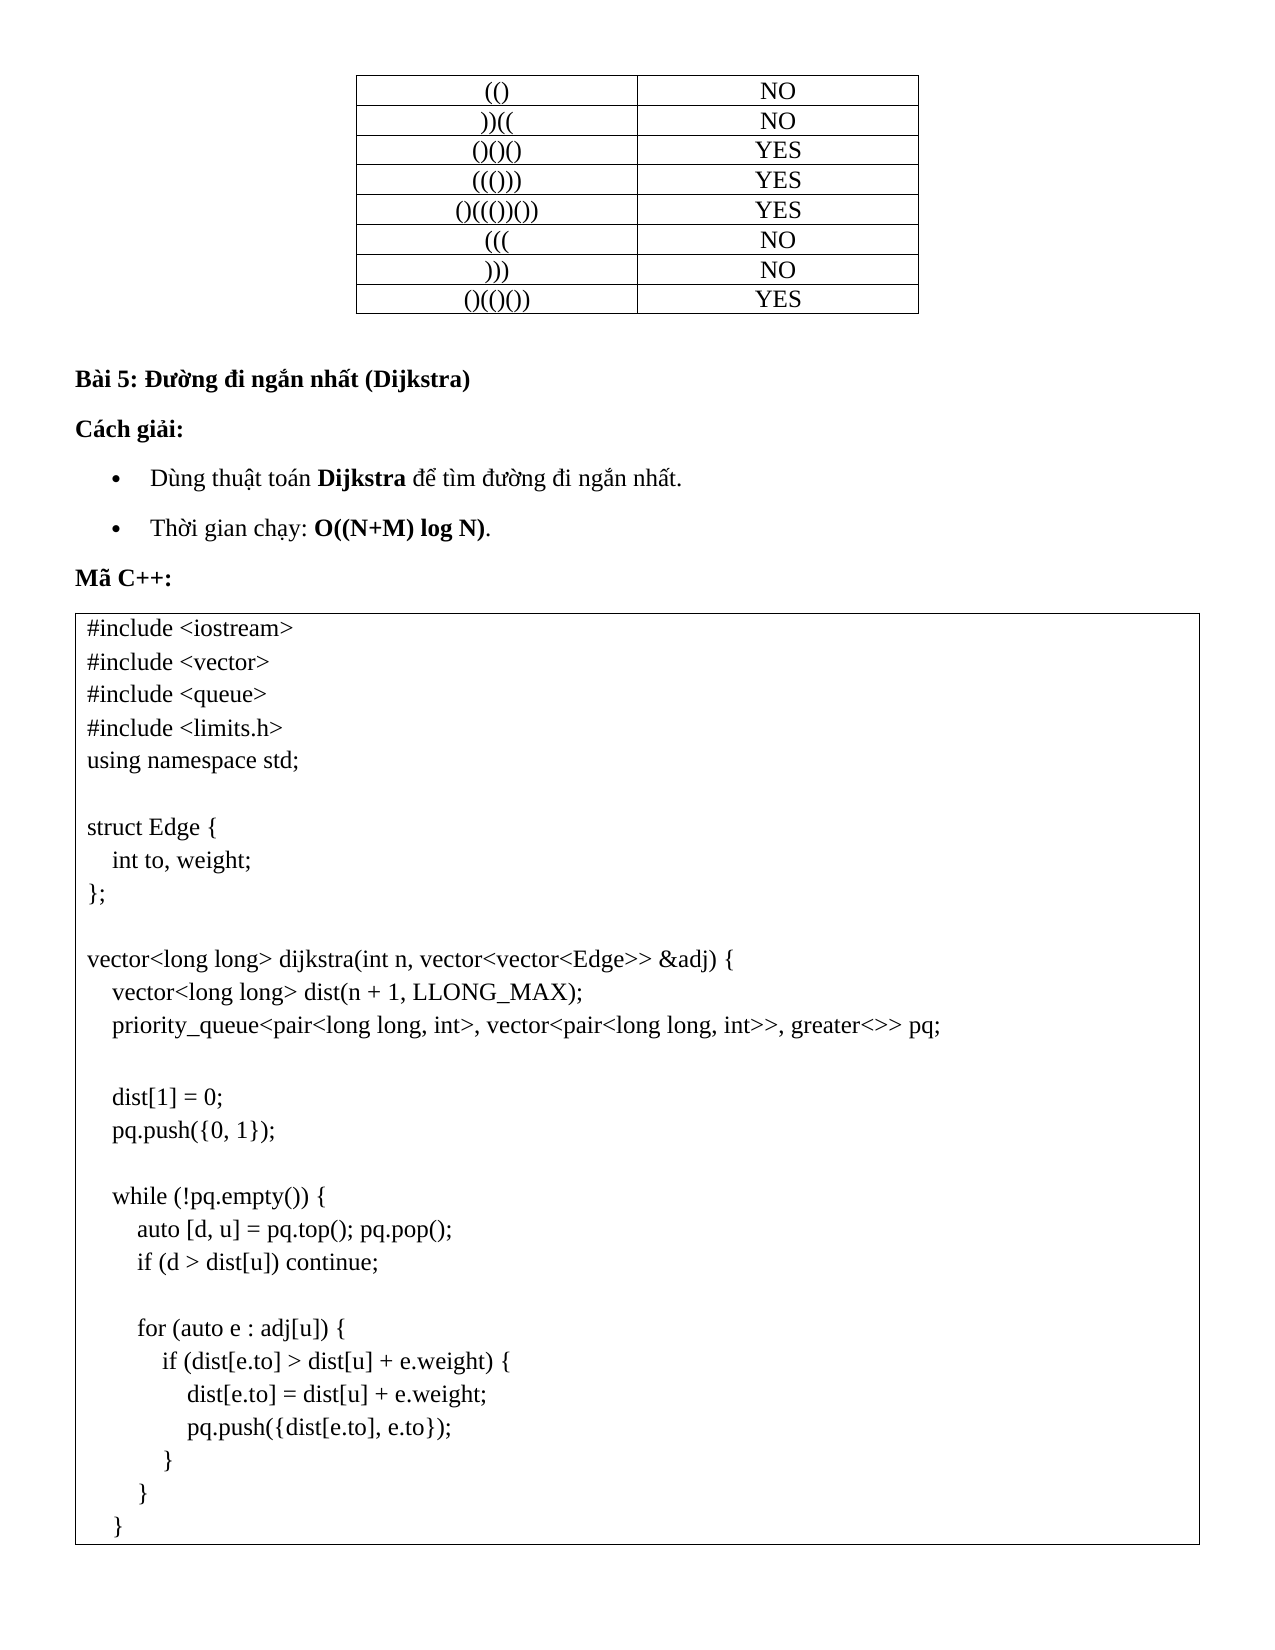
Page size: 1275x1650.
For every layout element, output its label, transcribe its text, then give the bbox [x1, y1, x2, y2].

table_cell (() [357, 76, 637, 105]
table_cell ((())) [357, 165, 637, 194]
table_cell NO [638, 76, 918, 105]
table_cell YES [638, 285, 918, 313]
table_cell ((( [357, 225, 637, 254]
table_cell ))(( [357, 106, 637, 134]
text Mã C++: [75, 563, 1200, 592]
table_cell NO [638, 106, 918, 134]
text Cách giải: [75, 414, 1200, 442]
table_cell NO [638, 255, 918, 283]
list Dùng thuật toán Dijkstra để tìm đường đi ngắn nhất. [112, 463, 1200, 492]
table_cell NO [638, 225, 918, 254]
text Bài 5: Đường đi ngắn nhất (Dijkstra) [75, 364, 1200, 393]
table_cell ()((())()) [357, 195, 637, 224]
table_cell YES [638, 165, 918, 194]
table_cell YES [638, 195, 918, 224]
table_cell ()(()()) [357, 285, 637, 313]
table_cell ))) [357, 255, 637, 283]
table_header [76, 614, 1199, 1544]
table_cell ()()() [357, 136, 637, 164]
list Thời gian chạy: O((N+M) log N). [112, 513, 1200, 542]
table_cell YES [638, 136, 918, 164]
